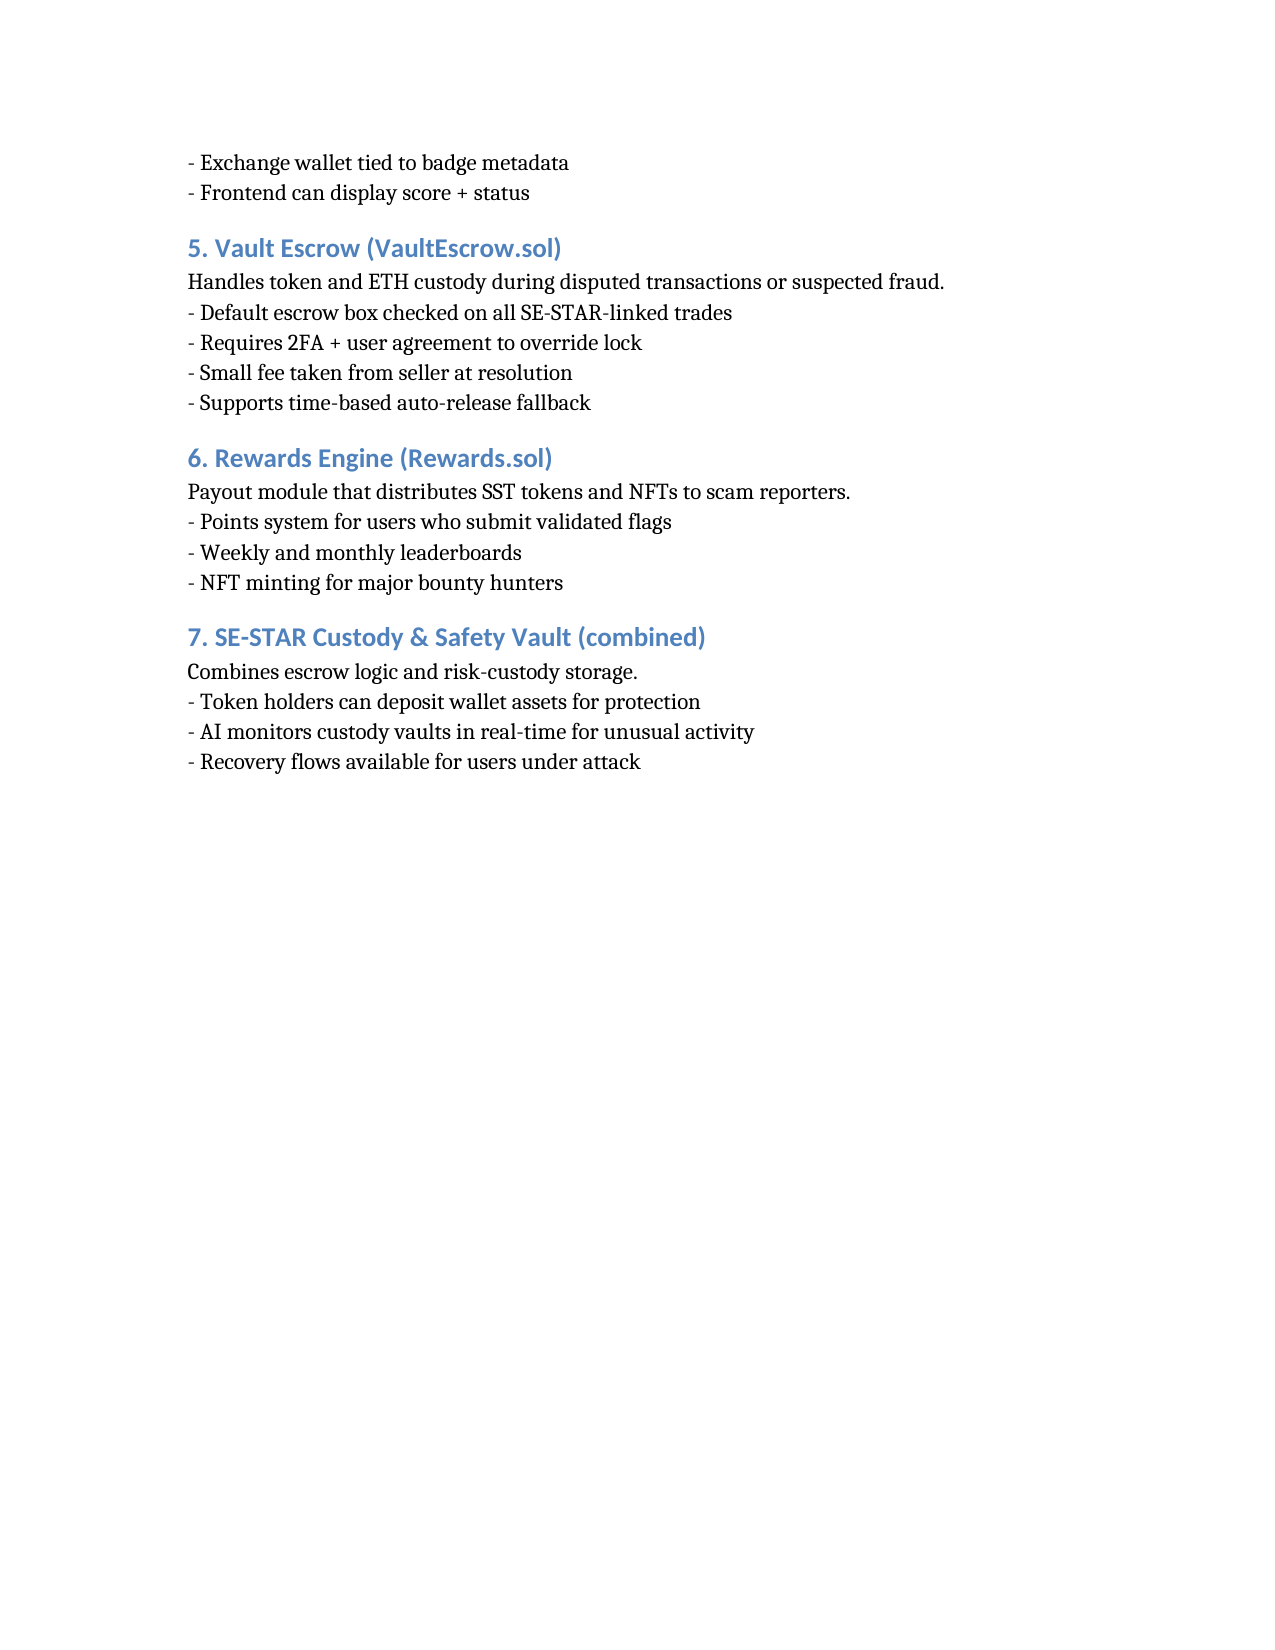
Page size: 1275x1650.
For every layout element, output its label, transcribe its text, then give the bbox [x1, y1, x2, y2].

text Payout module that distributes SST tokens and NFTs to scam reporters. - Points system for users who submit validated flags - Weekly and monthly leaderboards - NFT minting for major bounty hunters [187, 479, 1087, 596]
subtitle 6. Rewards Engine (Rewards.sol) [187, 441, 1087, 474]
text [187, 150, 1087, 207]
text Combines escrow logic and risk-custody storage. - Token holders can deposit wallet assets for protection - AI monitors custody vaults in real-time for unusual activity - Recovery flows available for users under attack [187, 658, 1087, 776]
subtitle 7. SE-STAR Custody & Safety Vault (combined) [187, 621, 1087, 654]
text Handles token and ETH custody during disputed transactions or suspected fraud. - Default escrow box checked on all SE-STAR-linked trades - Requires 2FA + user agreement to override lock - Small fee taken from seller at resolution - Supports time-based auto-release fallback [187, 269, 1087, 416]
subtitle 5. Vault Escrow (VaultEscrow.sol) [187, 231, 1087, 264]
